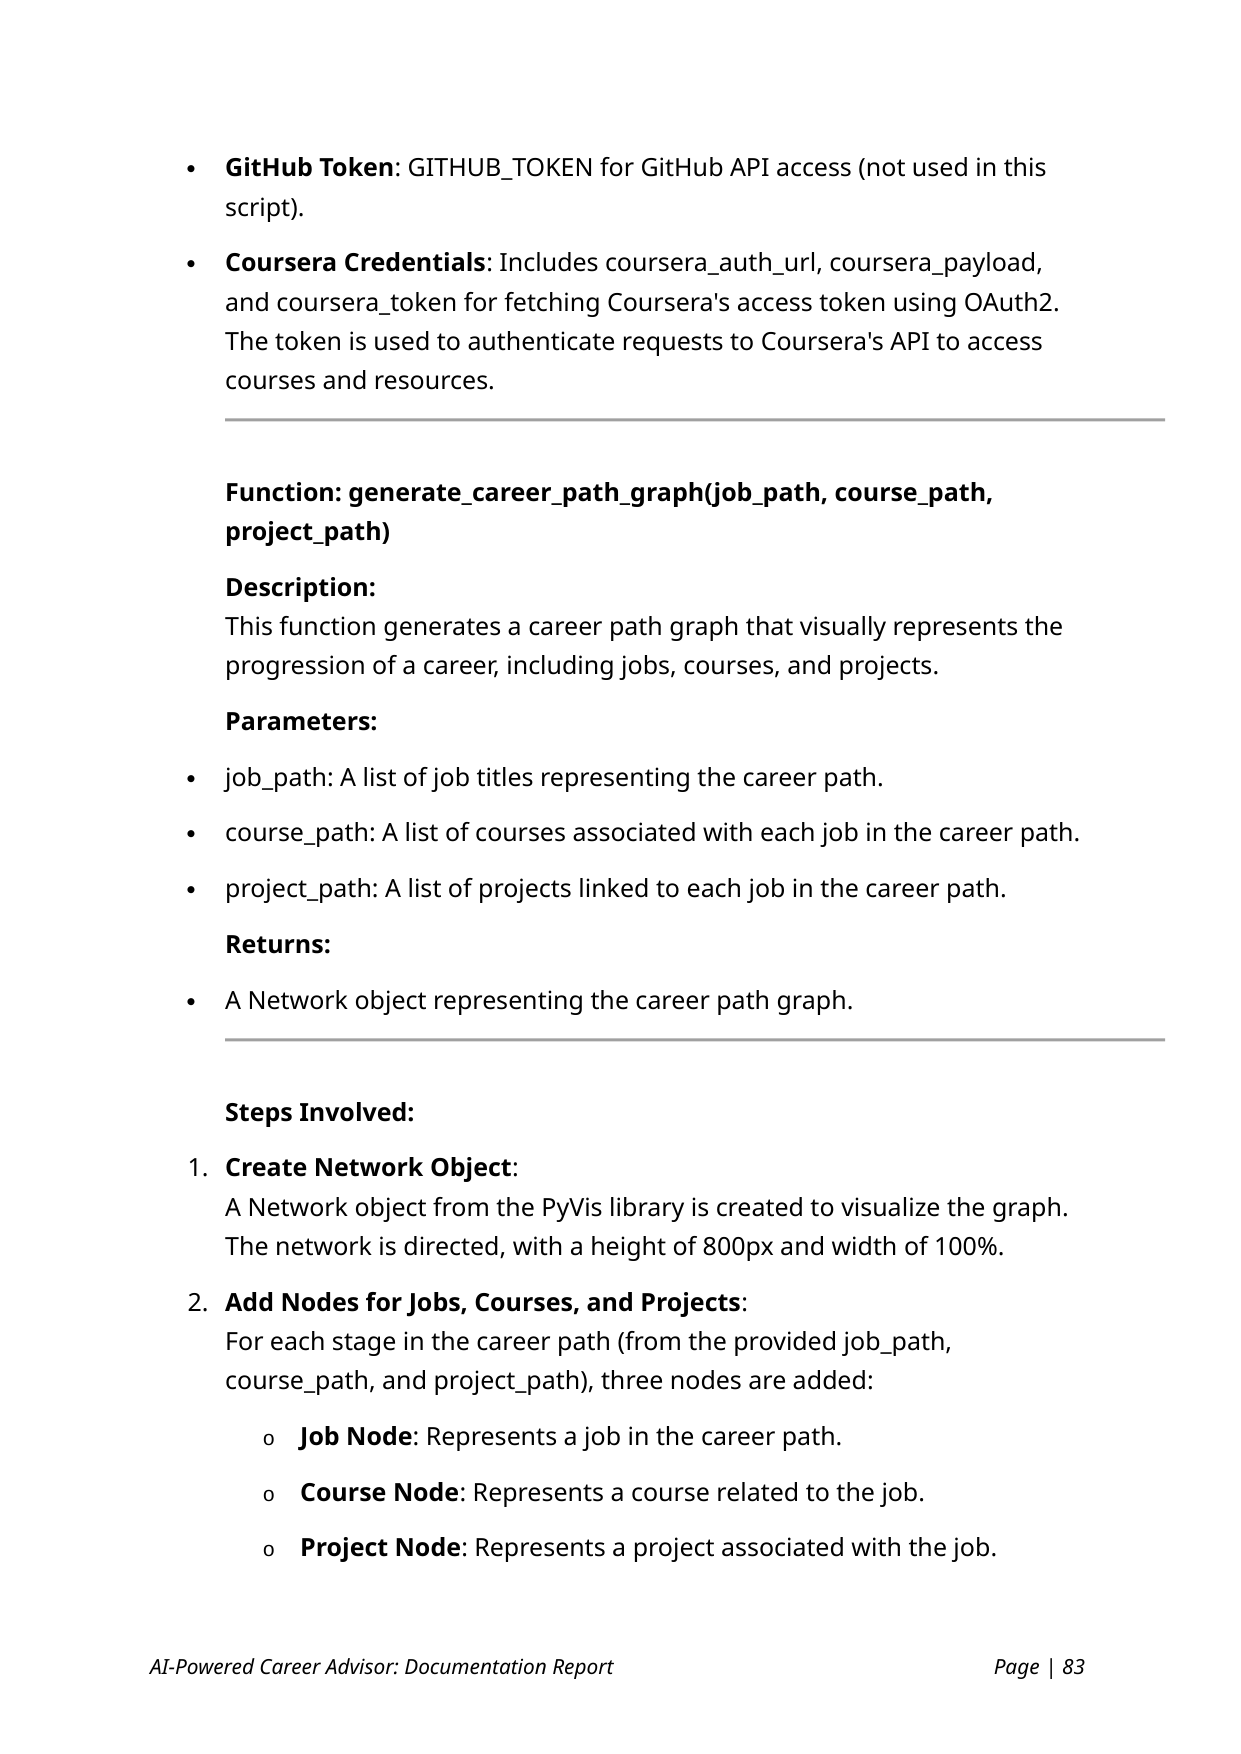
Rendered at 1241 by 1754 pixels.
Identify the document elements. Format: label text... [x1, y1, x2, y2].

list Job Node: Represents a job in the career path. [262, 1418, 1090, 1452]
text Steps Involved: [225, 1094, 1090, 1128]
list course_path: A list of courses associated with each job in the career path. [187, 815, 1090, 849]
list Coursera Credentials: Includes coursera_auth_url, coursera_payload, and coursera_token for fetching Coursera's access token using OAuth2. The token is used to authenticate requests to Coursera's API to access courses and resources. [187, 245, 1090, 397]
list project_path: A list of projects linked to each job in the career path. [187, 871, 1090, 905]
list Create Network Object: A Network object from the PyVis library is created to visualize the graph. The network is directed, with a height of 800px and width of 100%. [187, 1150, 1090, 1262]
list A Network object representing the career path graph. [187, 982, 1090, 1017]
list job_path: A list of job titles representing the career path. [187, 759, 1090, 793]
text Description: This function generates a career path graph that visually represents the progression of a career, including jobs, courses, and projects. [225, 569, 1090, 682]
list GitHub Token: GITHUB_TOKEN for GitHub API access (not used in this script). [187, 150, 1090, 223]
list Course Node: Represents a course related to the job. [262, 1474, 1090, 1508]
list Add Nodes for Jobs, Courses, and Projects: For each stage in the career path (from the provided job_path, course_path, and project_path), three nodes are added: [187, 1284, 1090, 1397]
text Function: generate_career_path_graph(job_path, course_path, project_path) [225, 474, 1090, 547]
text Parameters: [225, 703, 1090, 737]
text Returns: [225, 927, 1090, 961]
list Project Node: Represents a project associated with the job. [262, 1530, 1090, 1564]
